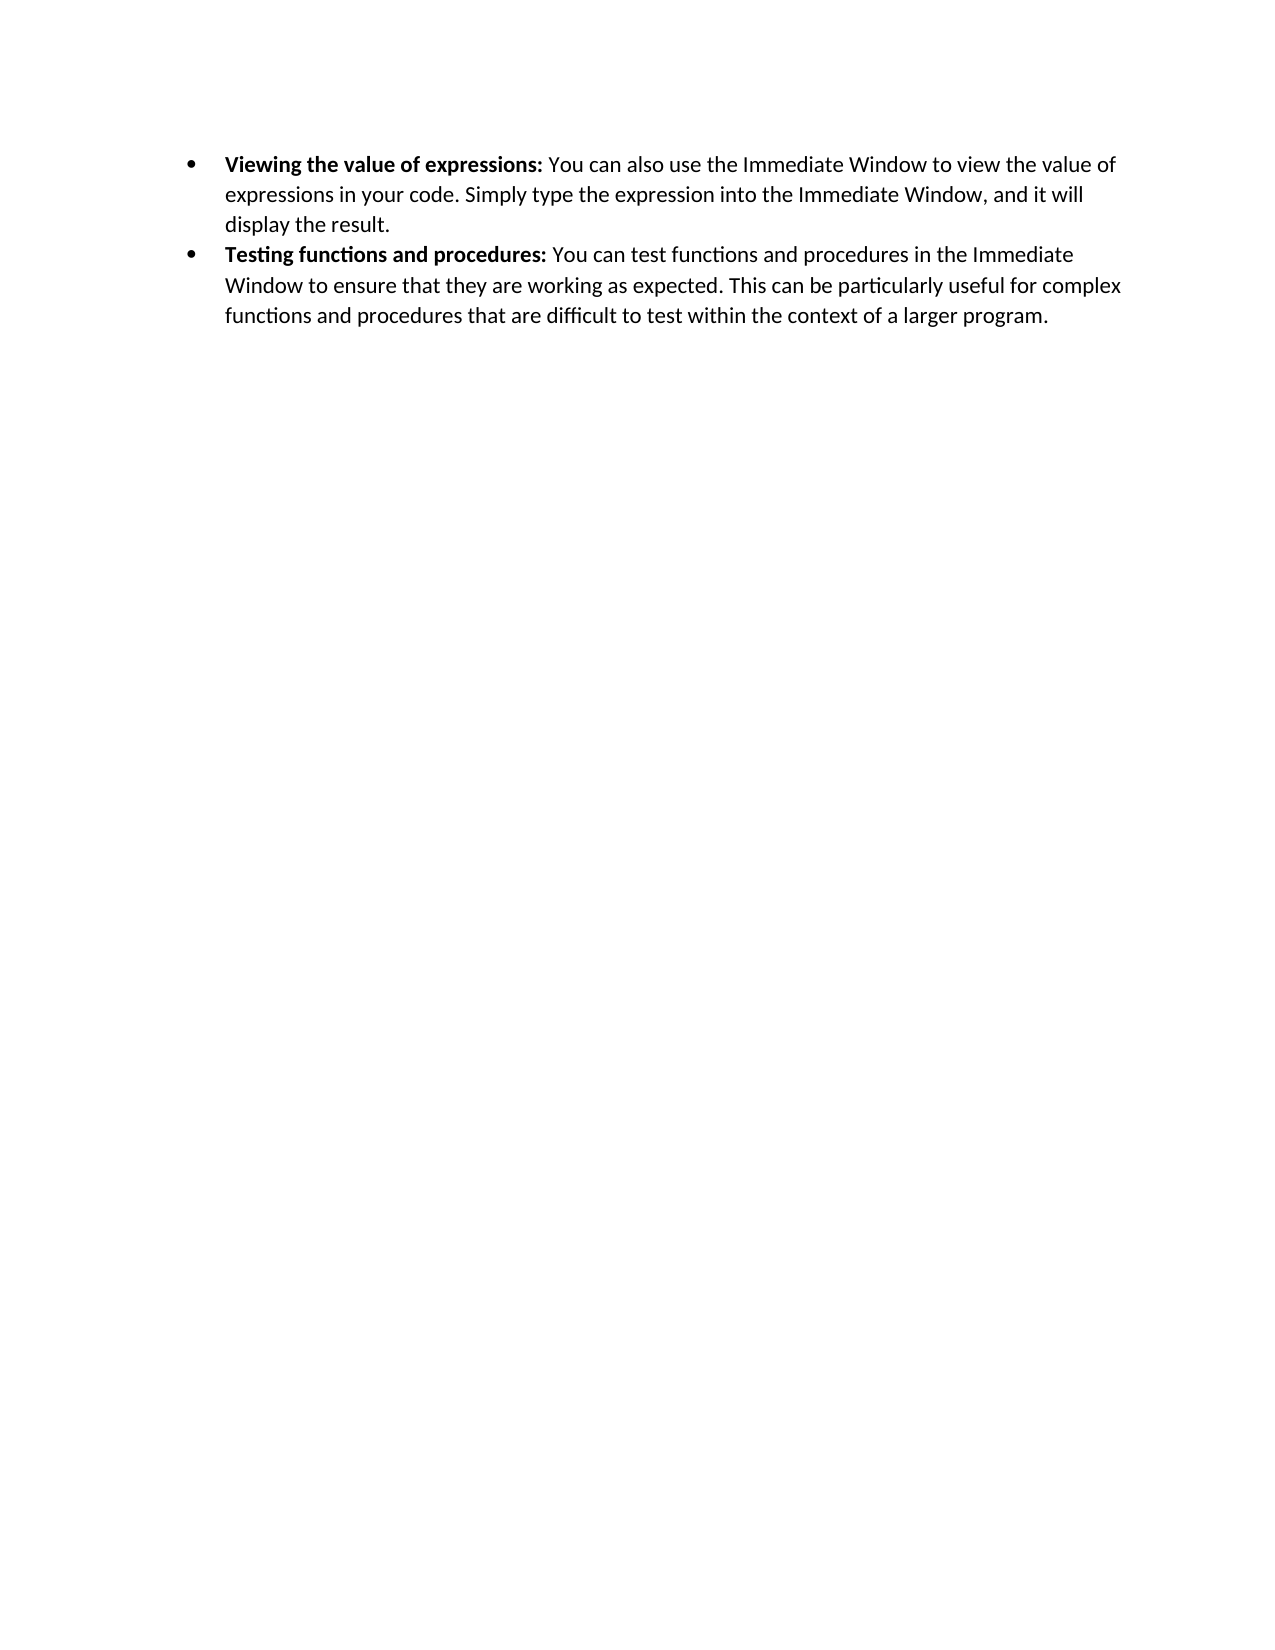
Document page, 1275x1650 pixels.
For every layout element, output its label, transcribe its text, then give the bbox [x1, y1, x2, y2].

list Testing functions and procedures: You can test functions and procedures in the Immediate Window to ensure that they are working as expected. This can be particularly useful for complex functions and procedures that are difficult to test within the context of a larger program. [187, 241, 1125, 329]
list Viewing the value of expressions: You can also use the Immediate Window to view the value of expressions in your code. Simply type the expression into the Immediate Window, and it will display the result. [187, 150, 1125, 238]
